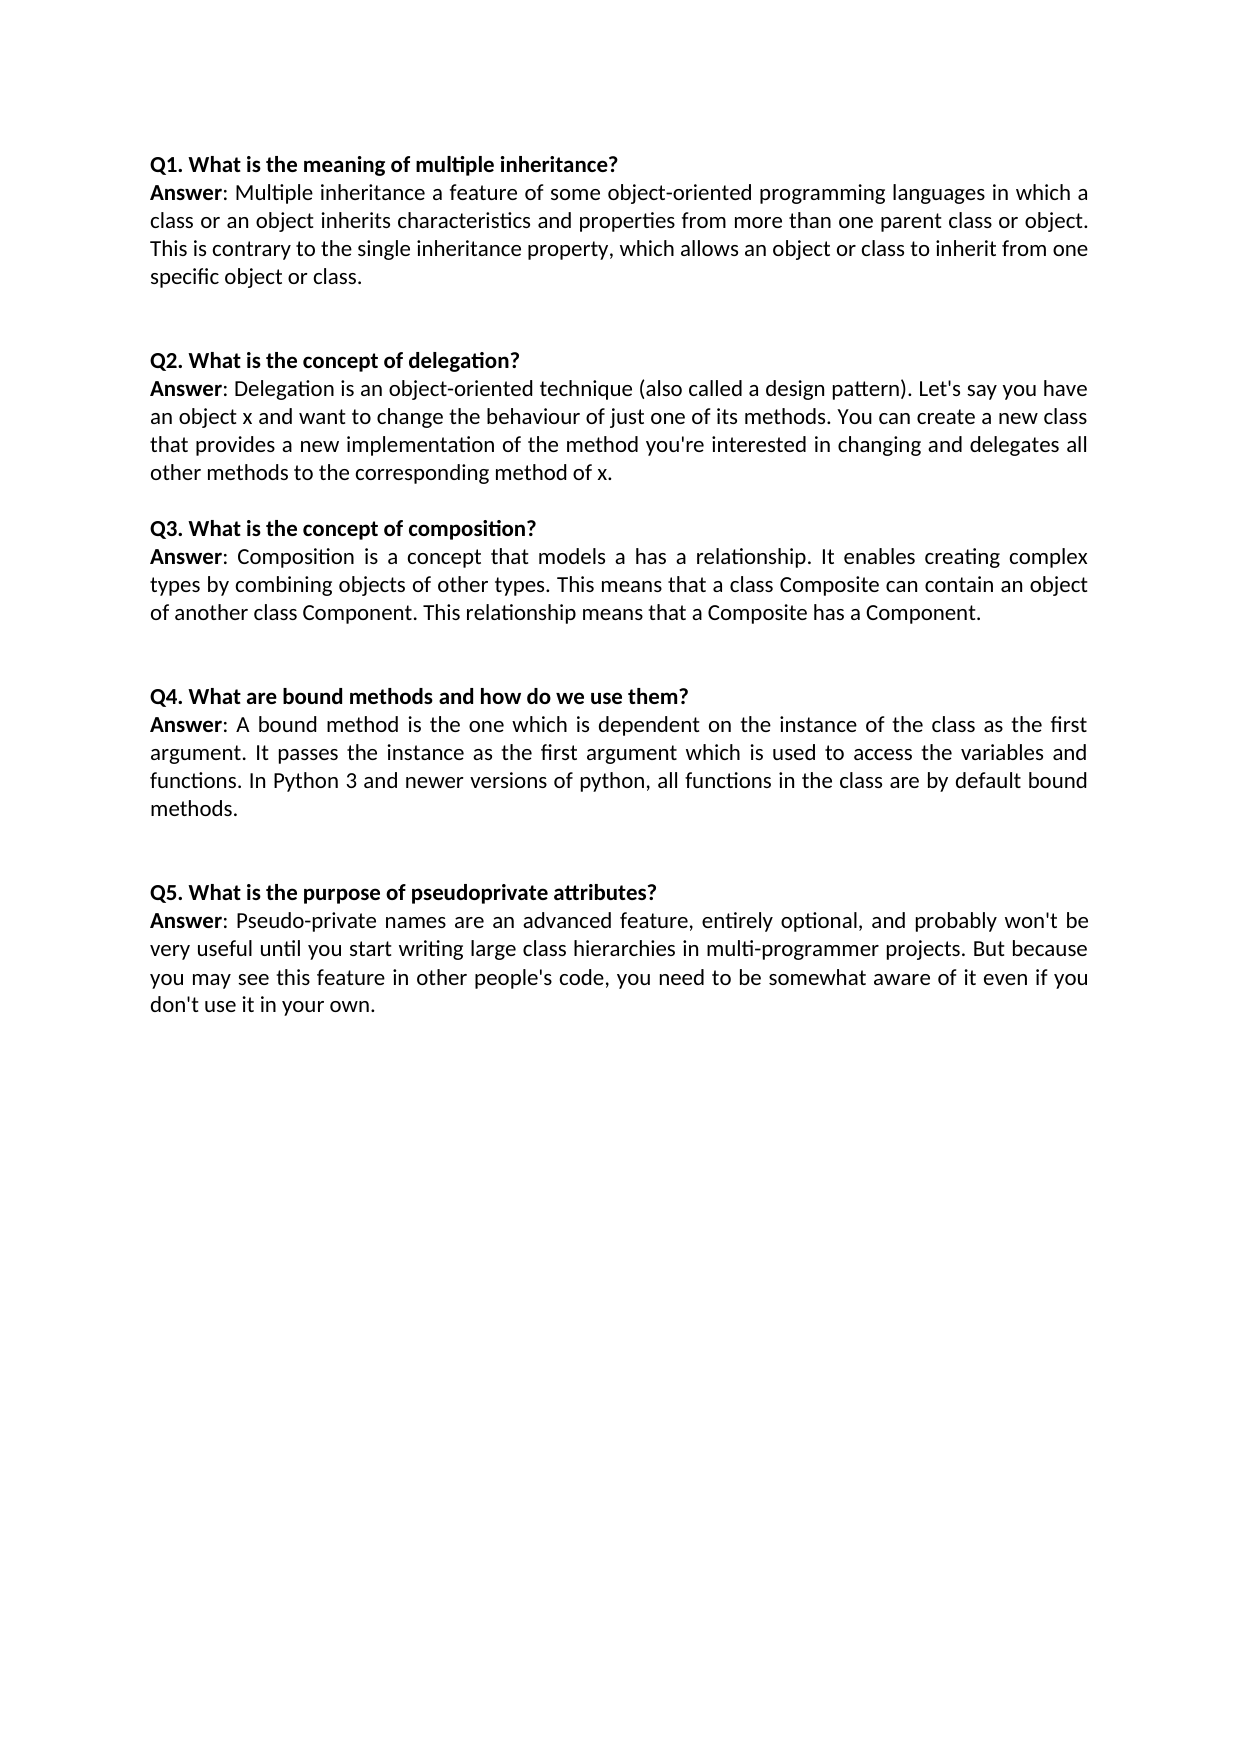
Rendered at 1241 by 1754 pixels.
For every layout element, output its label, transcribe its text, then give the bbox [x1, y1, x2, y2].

text Q5. What is the purpose of pseudoprivate attributes? [150, 878, 1090, 907]
text Q4. What are bound methods and how do we use them? [150, 682, 1090, 710]
text Q2. What is the concept of delegation? [150, 346, 1090, 374]
text Answer: Multiple inheritance a feature of some object-oriented programming languages in which a class or an object inherits characteristics and properties from more than one parent class or object. This is contrary to the single inheritance property, which allows an object or class to inherit from one specific object or class. [150, 178, 1090, 290]
text Q1. What is the meaning of multiple inheritance? [150, 150, 1090, 178]
text Q3. What is the concept of composition? [150, 514, 1090, 542]
text Answer: A bound method is the one which is dependent on the instance of the class as the first argument. It passes the instance as the first argument which is used to access the variables and functions. In Python 3 and newer versions of python, all functions in the class are by default bound methods. [150, 710, 1090, 822]
text Answer: Composition is a concept that models a has a relationship. It enables creating complex types by combining objects of other types. This means that a class Composite can contain an object of another class Component. This relationship means that a Composite has a Component. [150, 542, 1090, 626]
text Answer: Delegation is an object-oriented technique (also called a design pattern). Let's say you have an object x and want to change the behaviour of just one of its methods. You can create a new class that provides a new implementation of the method you're interested in changing and delegates all other methods to the corresponding method of x. [150, 374, 1090, 486]
text Answer: Pseudo-private names are an advanced feature, entirely optional, and probably won't be very useful until you start writing large class hierarchies in multi-programmer projects. But because you may see this feature in other people's code, you need to be somewhat aware of it even if you don't use it in your own. [150, 907, 1090, 1019]
